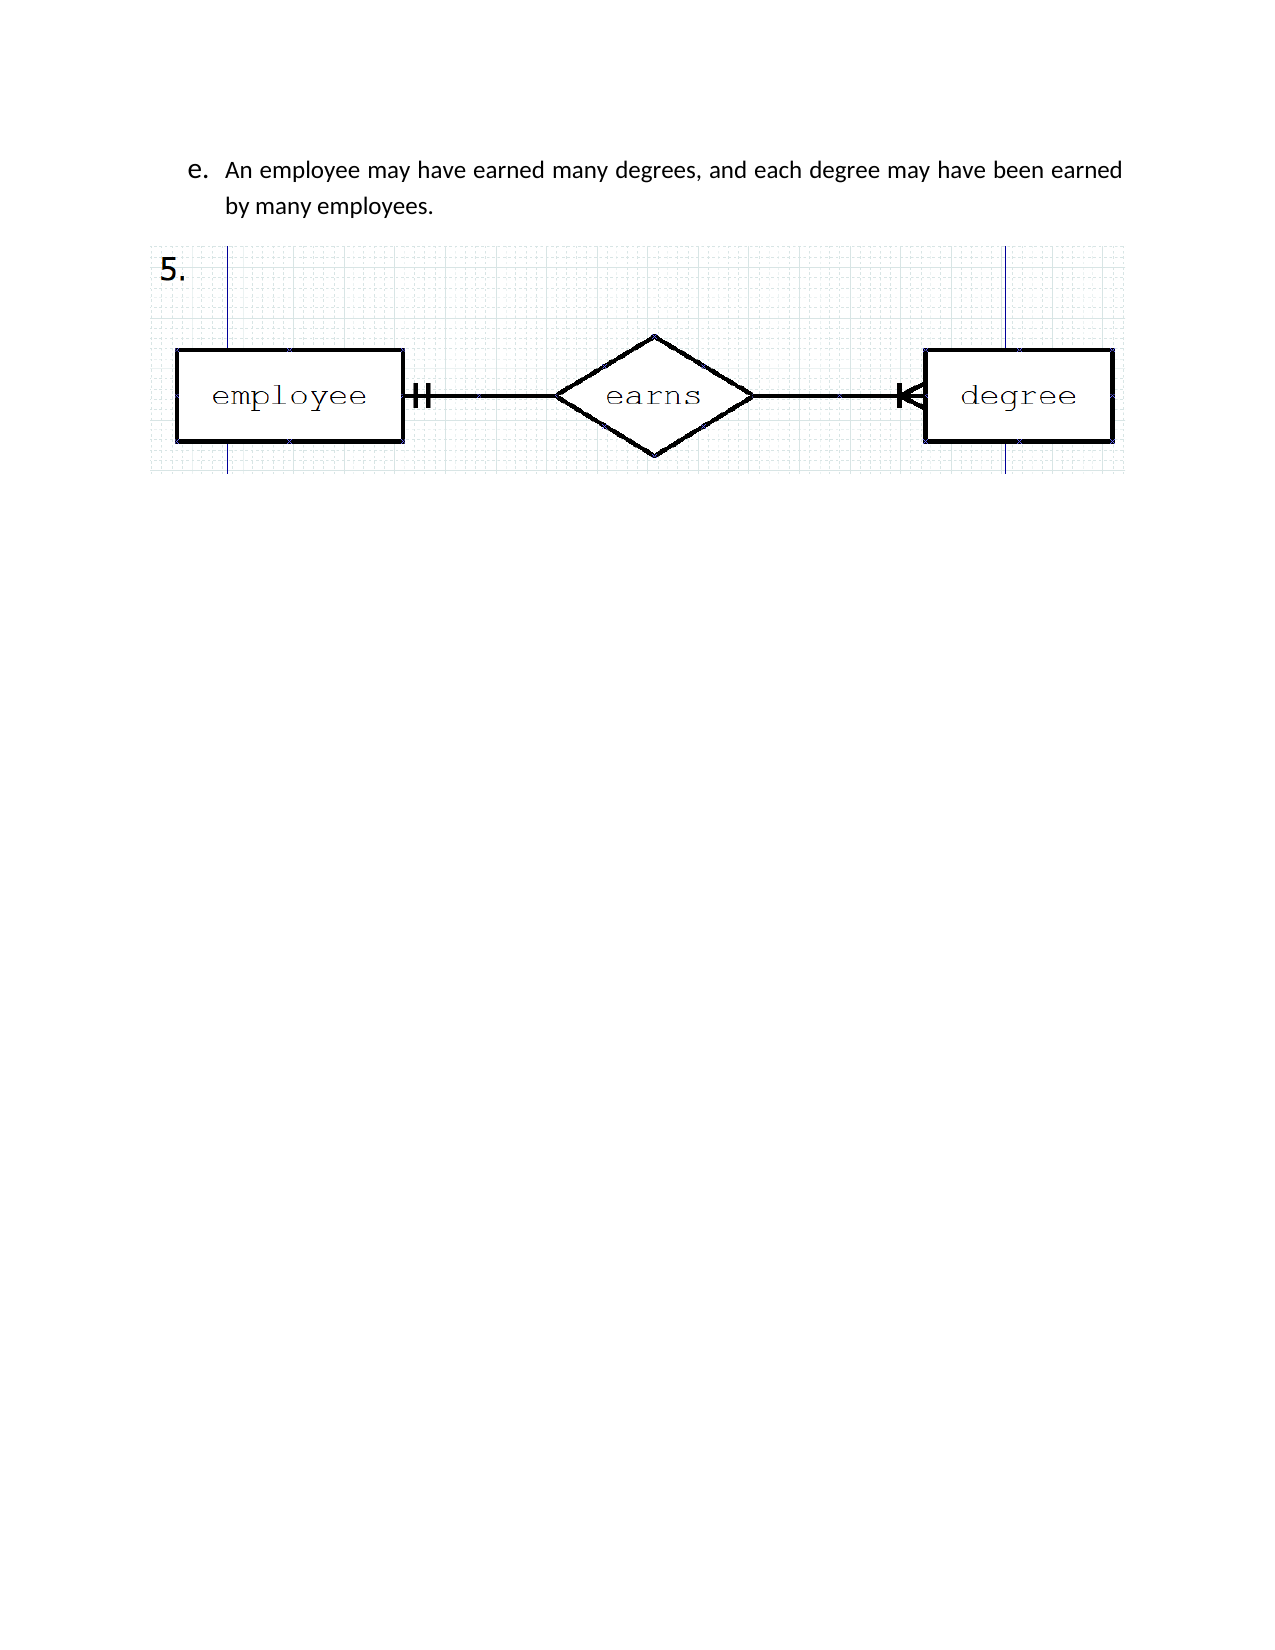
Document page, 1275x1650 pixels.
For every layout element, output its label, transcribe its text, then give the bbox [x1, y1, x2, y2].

list An employee may have earned many degrees, and each degree may have been earned by many employees. [187, 150, 1125, 221]
picture [150, 246, 1125, 474]
